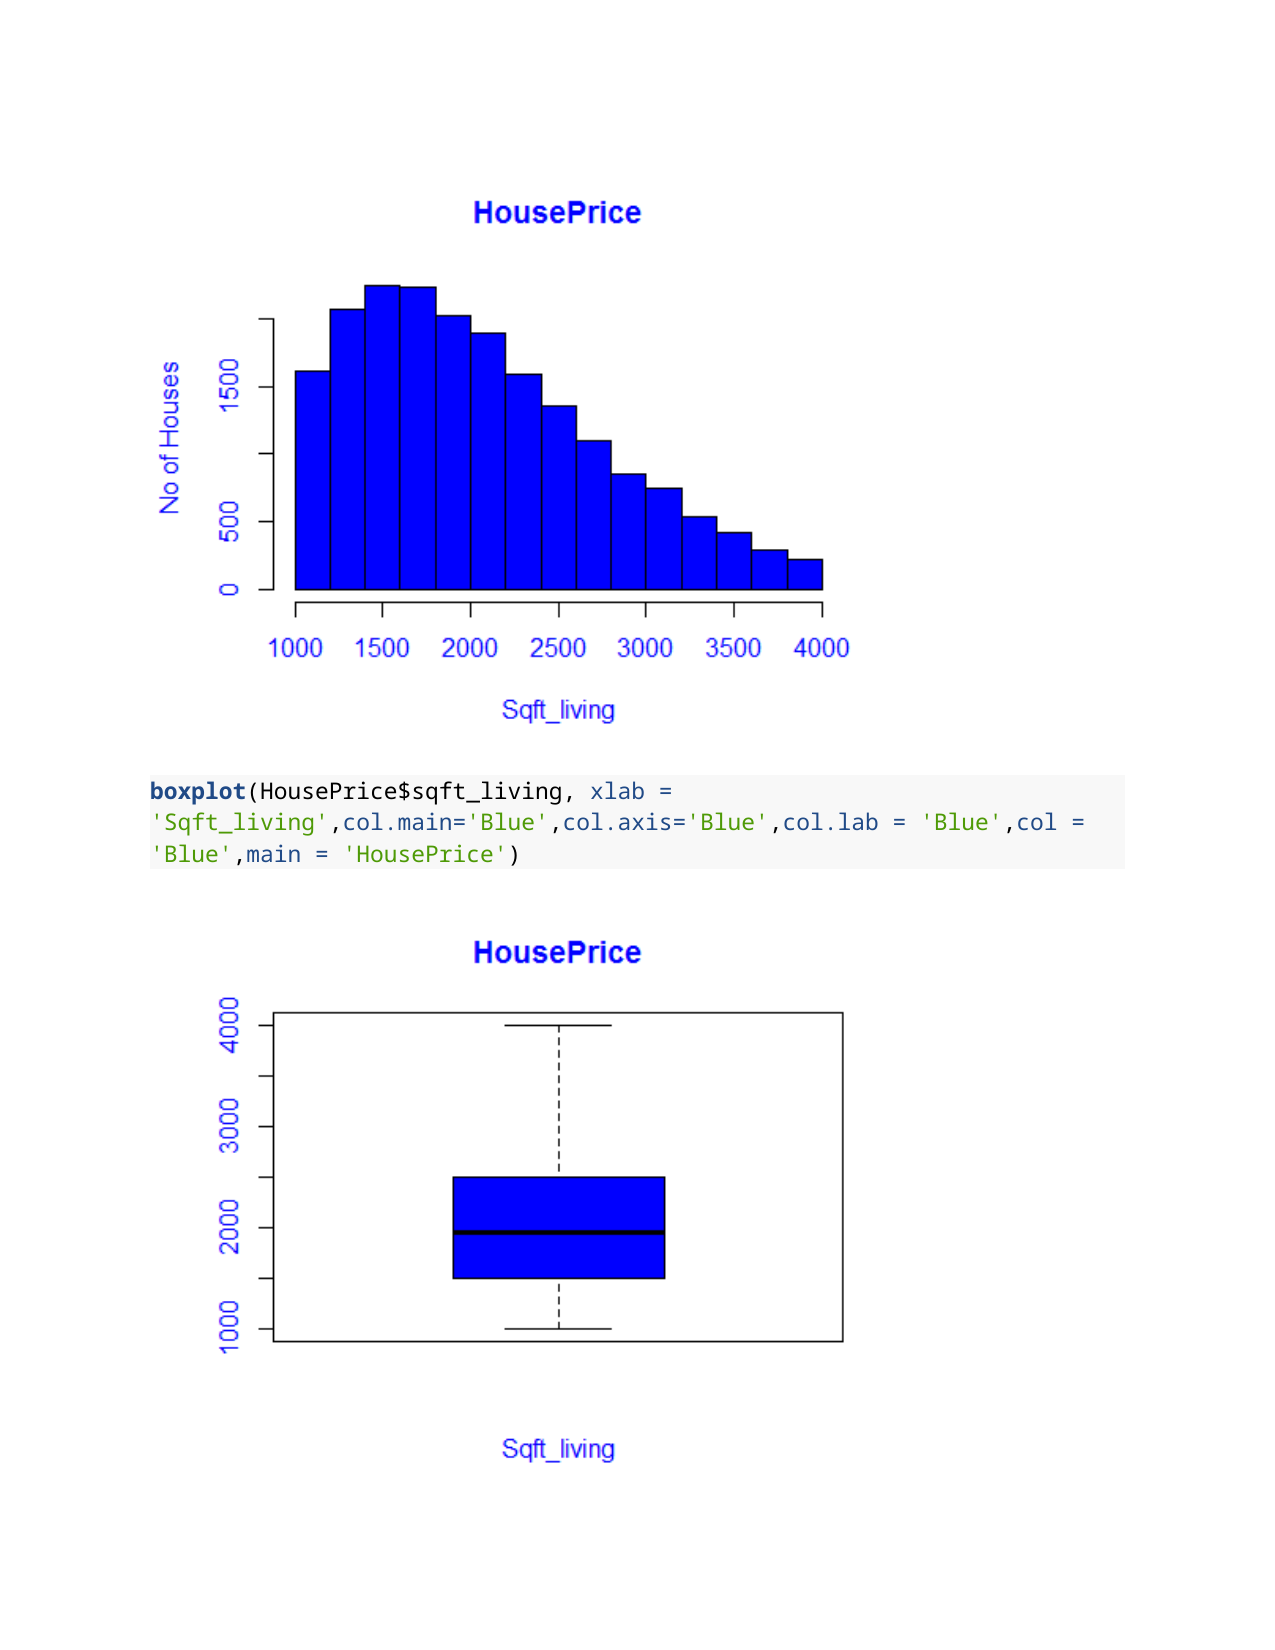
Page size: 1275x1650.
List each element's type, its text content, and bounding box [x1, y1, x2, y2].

text boxplot(HousePrice$sqft_living, xlab = 'Sqft_living',col.main='Blue',col.axis='Blue',col.lab = 'Blue',col = 'Blue',main = 'HousePrice') [150, 775, 1125, 869]
picture [150, 150, 907, 757]
picture [150, 889, 907, 1496]
